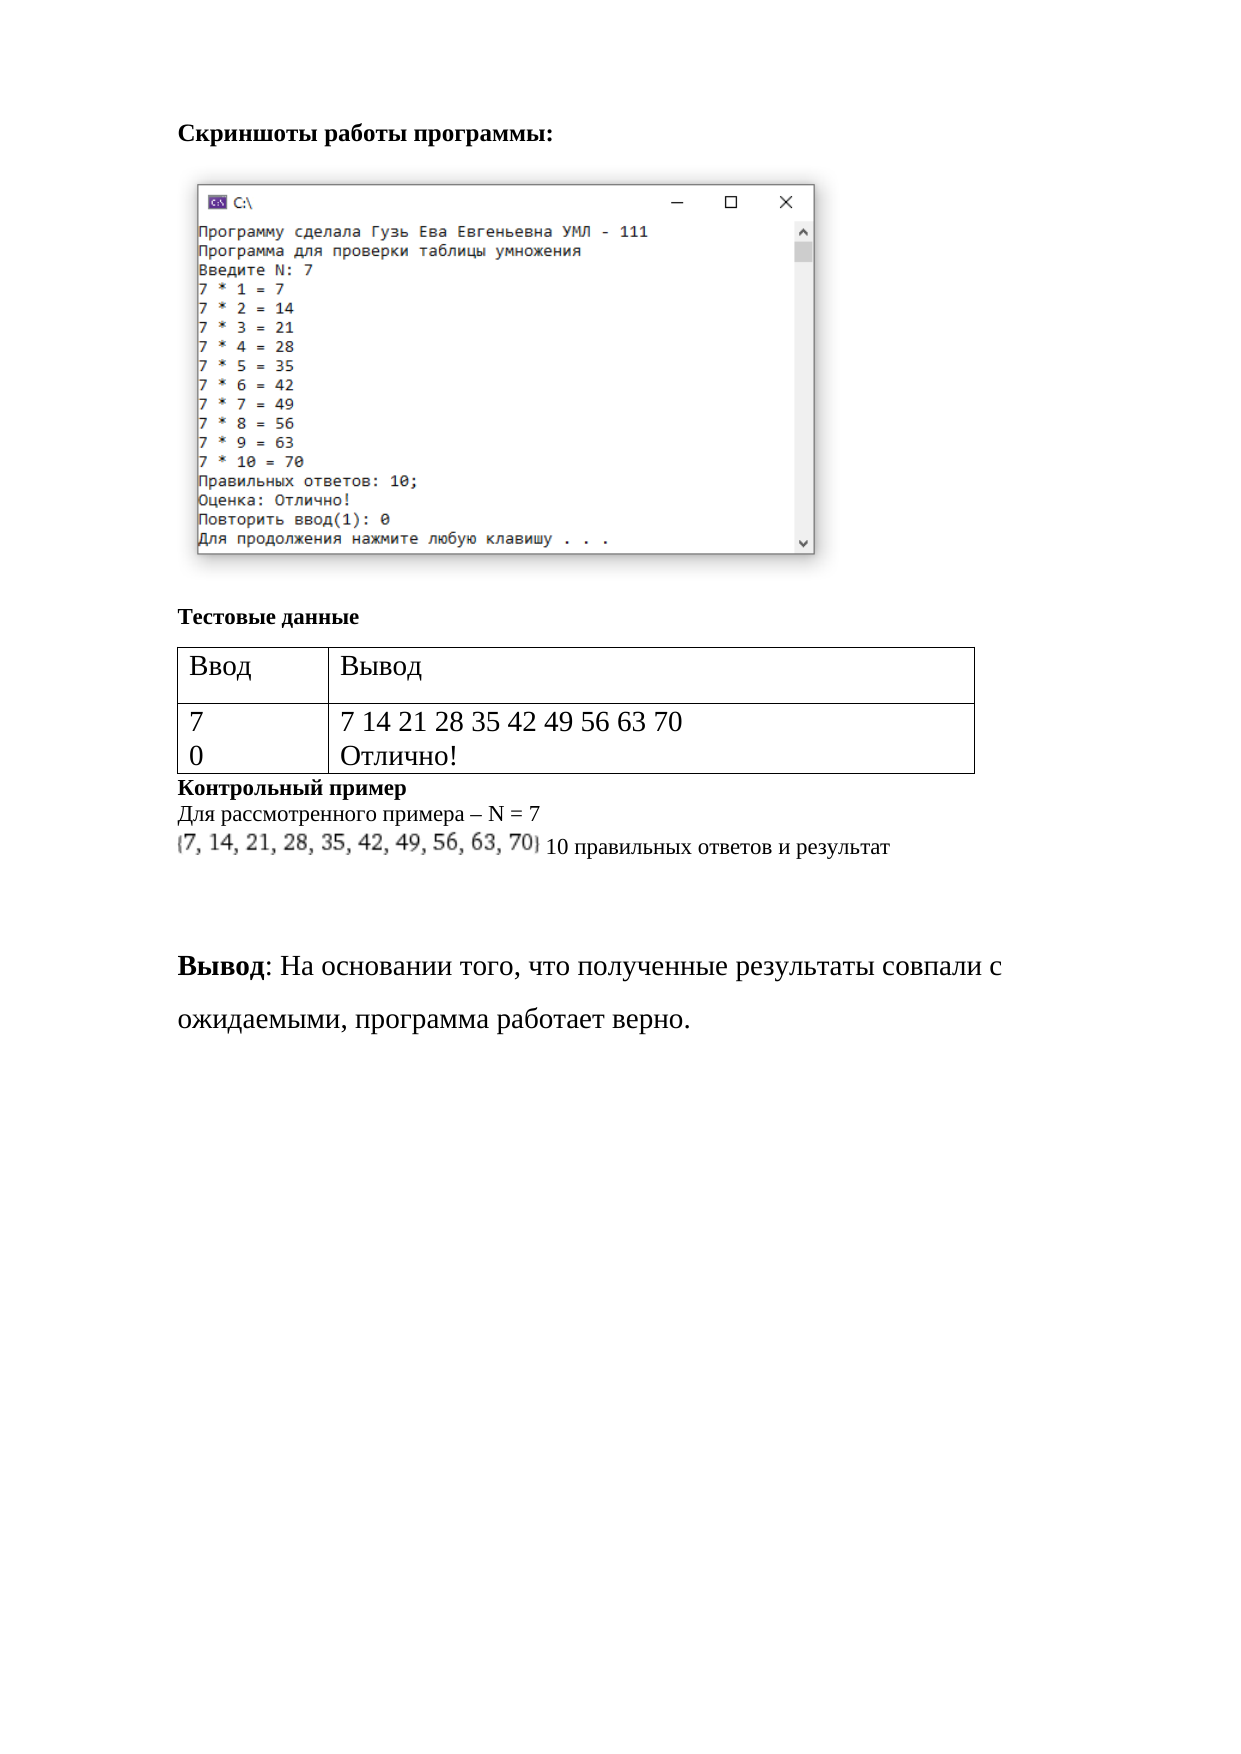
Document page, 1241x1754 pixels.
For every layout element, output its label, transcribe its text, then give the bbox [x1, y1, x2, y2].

text Контрольный пример Для рассмотренного примера – N = 7 10 правильных ответов и результат [177, 774, 1152, 860]
picture [177, 826, 540, 855]
picture [177, 165, 840, 581]
table_cell 7 14 21 28 35 42 49 56 63 70 Отлично! [329, 704, 974, 773]
text Тестовые данные [177, 603, 1152, 629]
table_cell 7 0 [178, 704, 328, 773]
table_header Вывод [329, 648, 974, 703]
text Скриншоты работы программы: [177, 118, 1152, 147]
text Вывод: На основании того, что полученные результаты совпали с ожидаемыми, программа работает верно. [177, 948, 1152, 1035]
table_header Ввод [178, 648, 328, 703]
